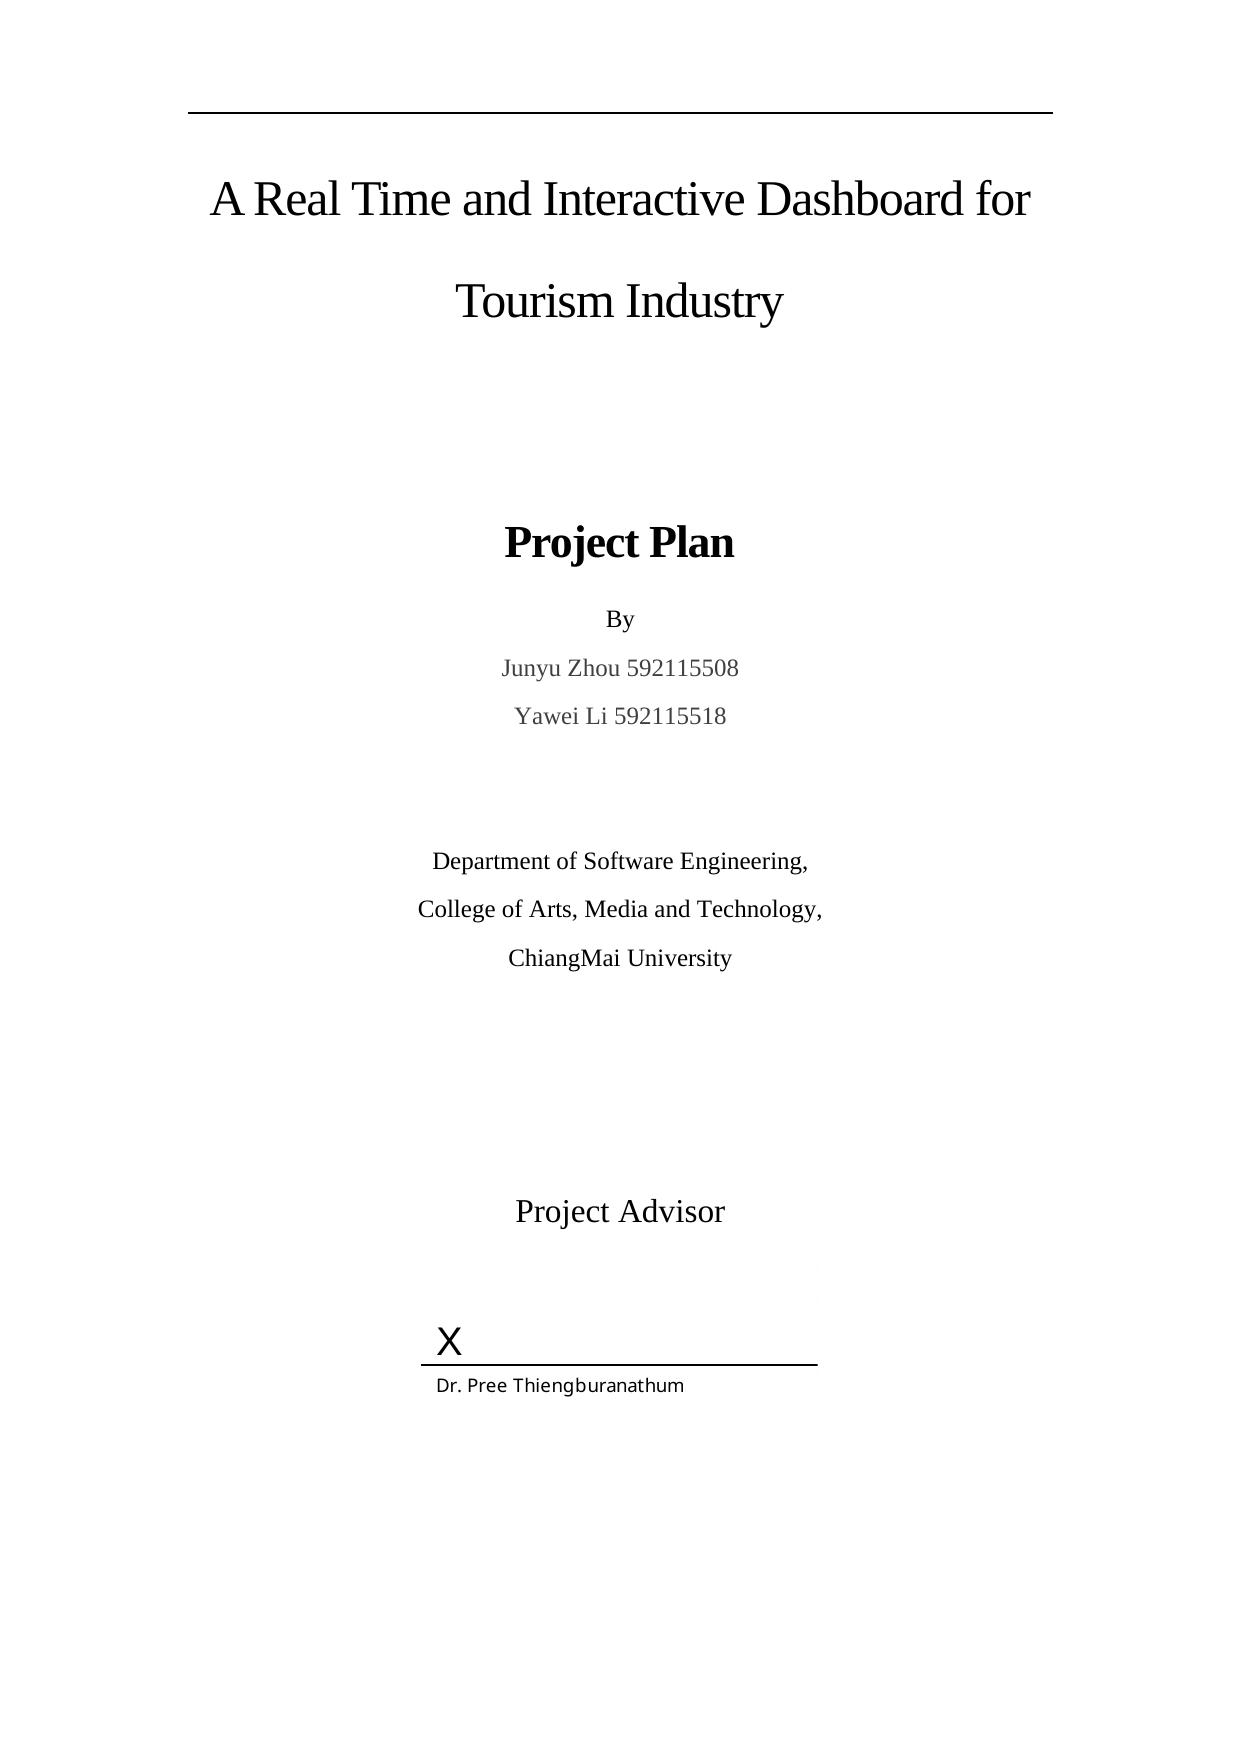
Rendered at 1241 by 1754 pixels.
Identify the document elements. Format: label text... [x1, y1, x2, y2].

title A Real Time and Interactive Dashboard for Tourism Industry [187, 164, 1053, 334]
text Yawei Li 592115518 [212, 698, 1028, 732]
title Project Plan [187, 507, 1053, 575]
text College of Arts, Media and Technology, [212, 892, 1028, 926]
text Junyu Zhou 592115508 [212, 650, 1028, 684]
text Project Advisor [212, 1177, 1028, 1245]
text Department of Software Engineering, [212, 843, 1028, 877]
text By [212, 602, 1028, 636]
text ChiangMai University [212, 940, 1028, 974]
